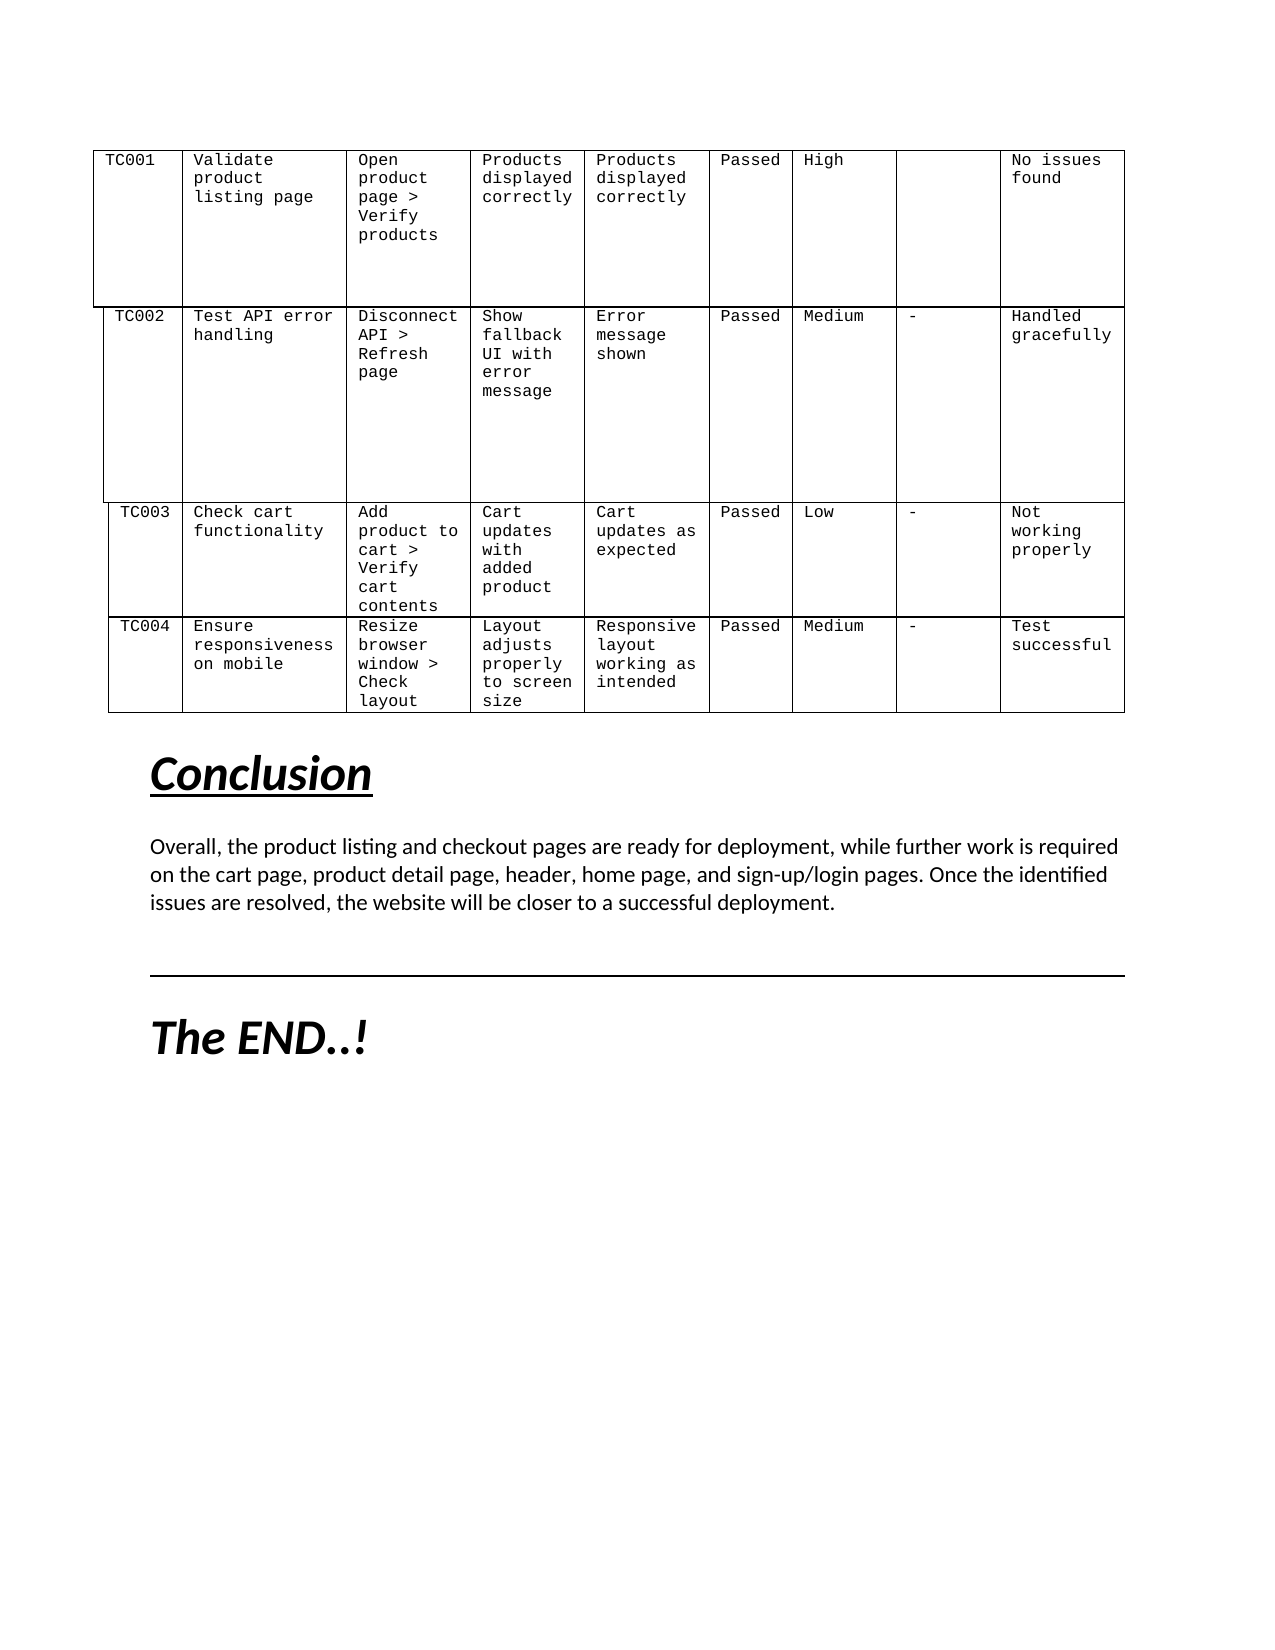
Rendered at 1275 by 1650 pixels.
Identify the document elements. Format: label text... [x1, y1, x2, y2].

table_cell Test API error handling [183, 308, 346, 502]
table_cell Open product page > Verify products [347, 151, 470, 306]
table_cell Ensure responsiveness on mobile [183, 618, 346, 712]
table_cell [897, 151, 1000, 306]
table_cell Responsive layout working as intended [585, 618, 709, 712]
table_cell TC001 [94, 151, 182, 306]
text Overall, the product listing and checkout pages are ready for deployment, while further work is required on the cart page, product detail page, header, home page, and sign-up/login pages. Once the identified issues are resolved, the website will be closer to a successful deployment. [150, 832, 1125, 916]
table_cell No issues found [1001, 151, 1124, 306]
table_cell Add product to cart > Verify cart contents [347, 503, 470, 616]
table_cell Medium [793, 618, 896, 712]
text The END..! [150, 1006, 1125, 1067]
table_cell TC002 [104, 308, 182, 502]
table_cell Validate product listing page [183, 151, 346, 306]
table_cell Low [793, 503, 896, 616]
text Conclusion [150, 742, 1125, 803]
table_cell Passed [710, 308, 792, 502]
table_cell Cart updates as expected [585, 503, 709, 616]
table_cell Check cart functionality [183, 503, 346, 616]
table_cell Error message shown [585, 308, 709, 502]
table_cell Test successful [1001, 618, 1124, 712]
table_cell Passed [710, 618, 792, 712]
table_cell Layout adjusts properly to screen size [471, 618, 584, 712]
table_cell Cart updates with added product [471, 503, 584, 616]
table_cell Medium [793, 308, 896, 502]
table_cell Products displayed correctly [471, 151, 584, 306]
table_cell Products displayed correctly [585, 151, 709, 306]
table_cell Disconnect API > Refresh page [347, 308, 470, 502]
table_cell Handled gracefully [1001, 308, 1124, 502]
table_cell Resize browser window > Check layout [347, 618, 470, 712]
table_cell Not working properly [1001, 503, 1124, 616]
table_cell High [793, 151, 896, 306]
table_cell Passed [710, 151, 792, 306]
table_cell - [897, 618, 1000, 712]
table_cell Show fallback UI with error message [471, 308, 584, 502]
table_cell - [897, 308, 1000, 502]
table_cell TC003 [109, 503, 182, 616]
table_cell TC004 [109, 618, 182, 712]
table_cell - [897, 503, 1000, 616]
table_cell Passed [710, 503, 792, 616]
